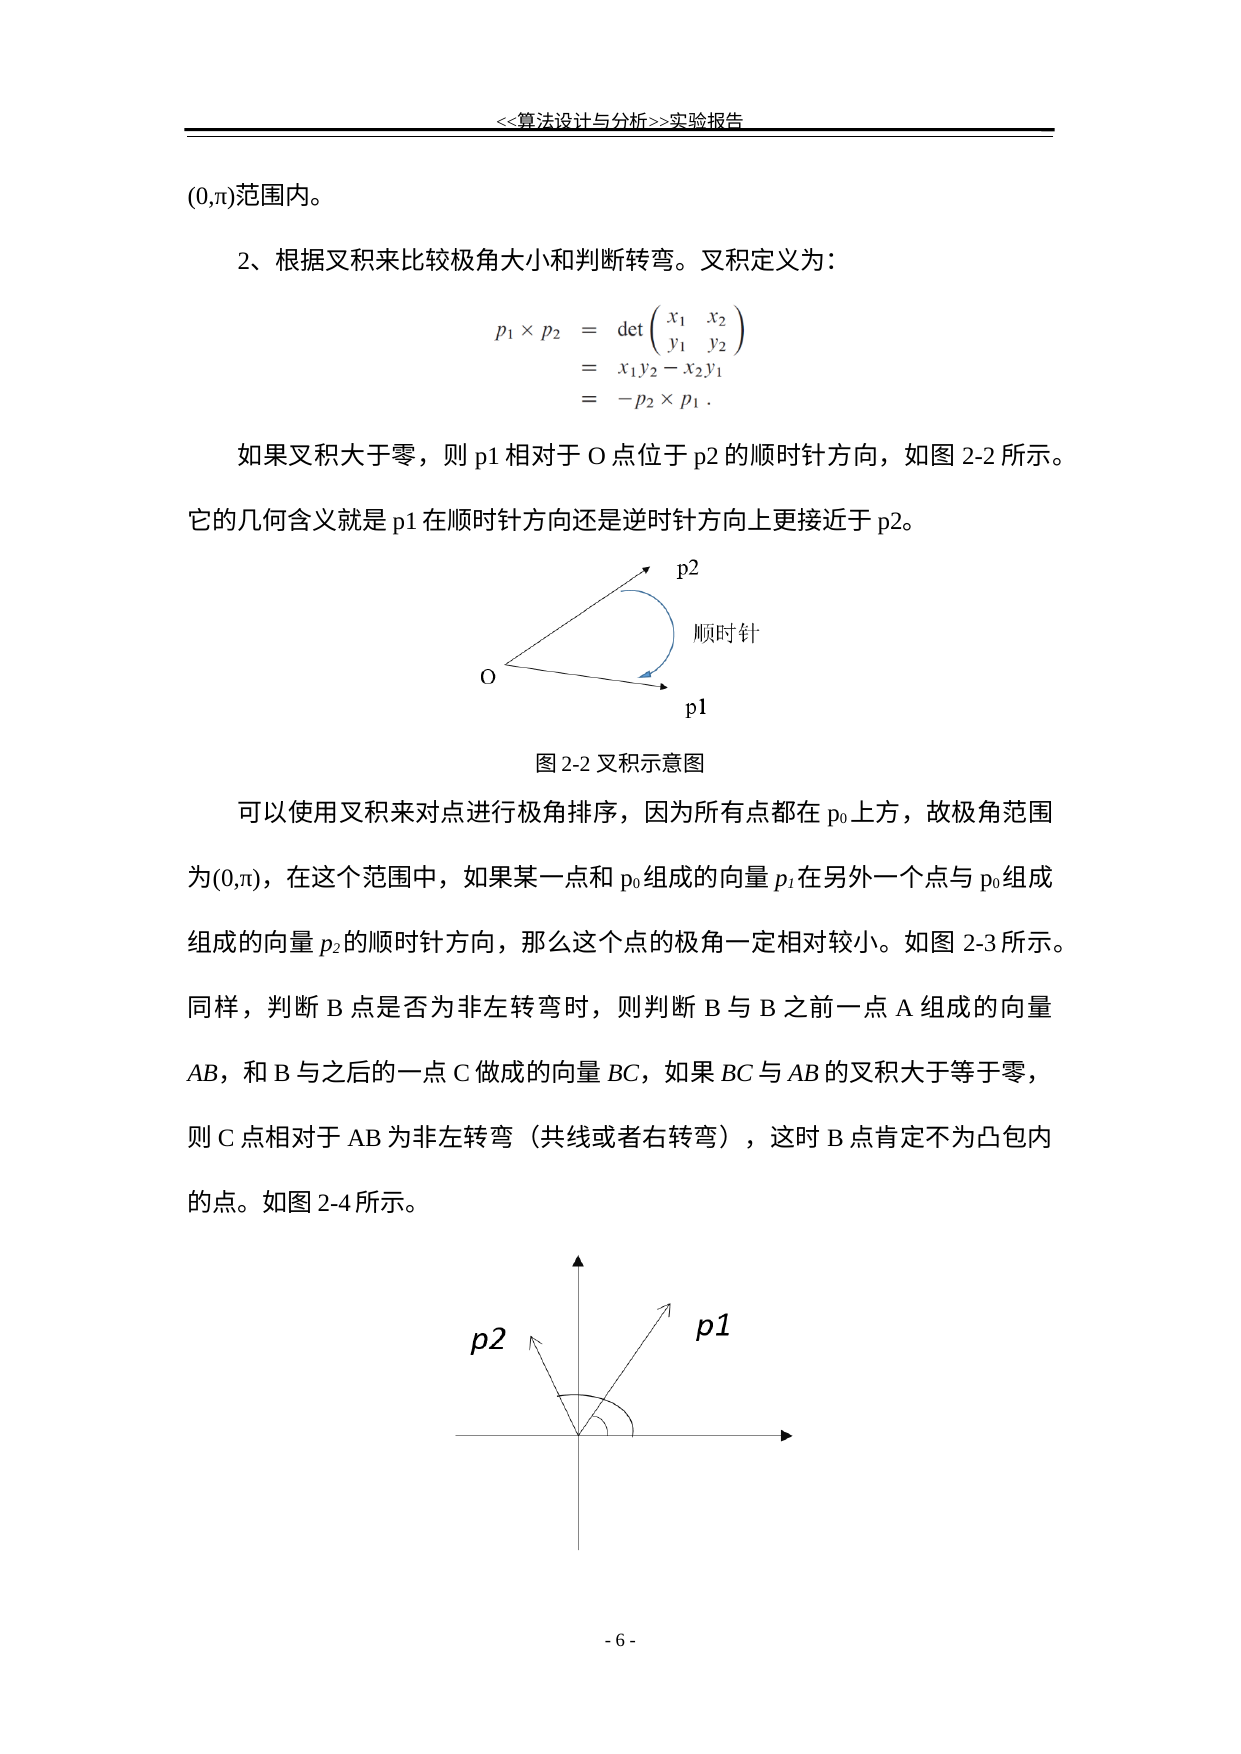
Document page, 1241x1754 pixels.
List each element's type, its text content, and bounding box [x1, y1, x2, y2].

text 图2-2 叉积示意图 [187, 746, 1053, 778]
text 如果叉积大于零，则p1相对于O点位于p2的顺时针方向，如图2-2所示。它的几何含义就是p1在顺时针方向还是逆时针方向上更接近于p2。 [187, 421, 1053, 551]
text 可以使用叉积来对点进行极角排序，因为所有点都在p0上方，故极角范围为(0,π)，在这个范围中，如果某一点和p0组成的向量p1在另外一个点与p0组成组成的向量p2的顺时针方向，那么这个点的极角一定相对较小。如图2-3所示。同样，判断B点是否为非左转弯时，则判断B与B之前一点A组成的向量AB，和B与之后的一点C做成的向量BC，如果BC与AB的叉积大于等于零，则C点相对于AB为非左转弯（共线或者右转弯），这时B点肯定不为凸包内的点。如图2-4所示。 [187, 778, 1053, 1233]
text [187, 161, 1053, 226]
picture [432, 1233, 808, 1559]
text 2、根据叉积来比较极角大小和判断转弯。叉积定义为： [187, 226, 1053, 291]
picture [494, 290, 747, 413]
picture [472, 550, 769, 730]
